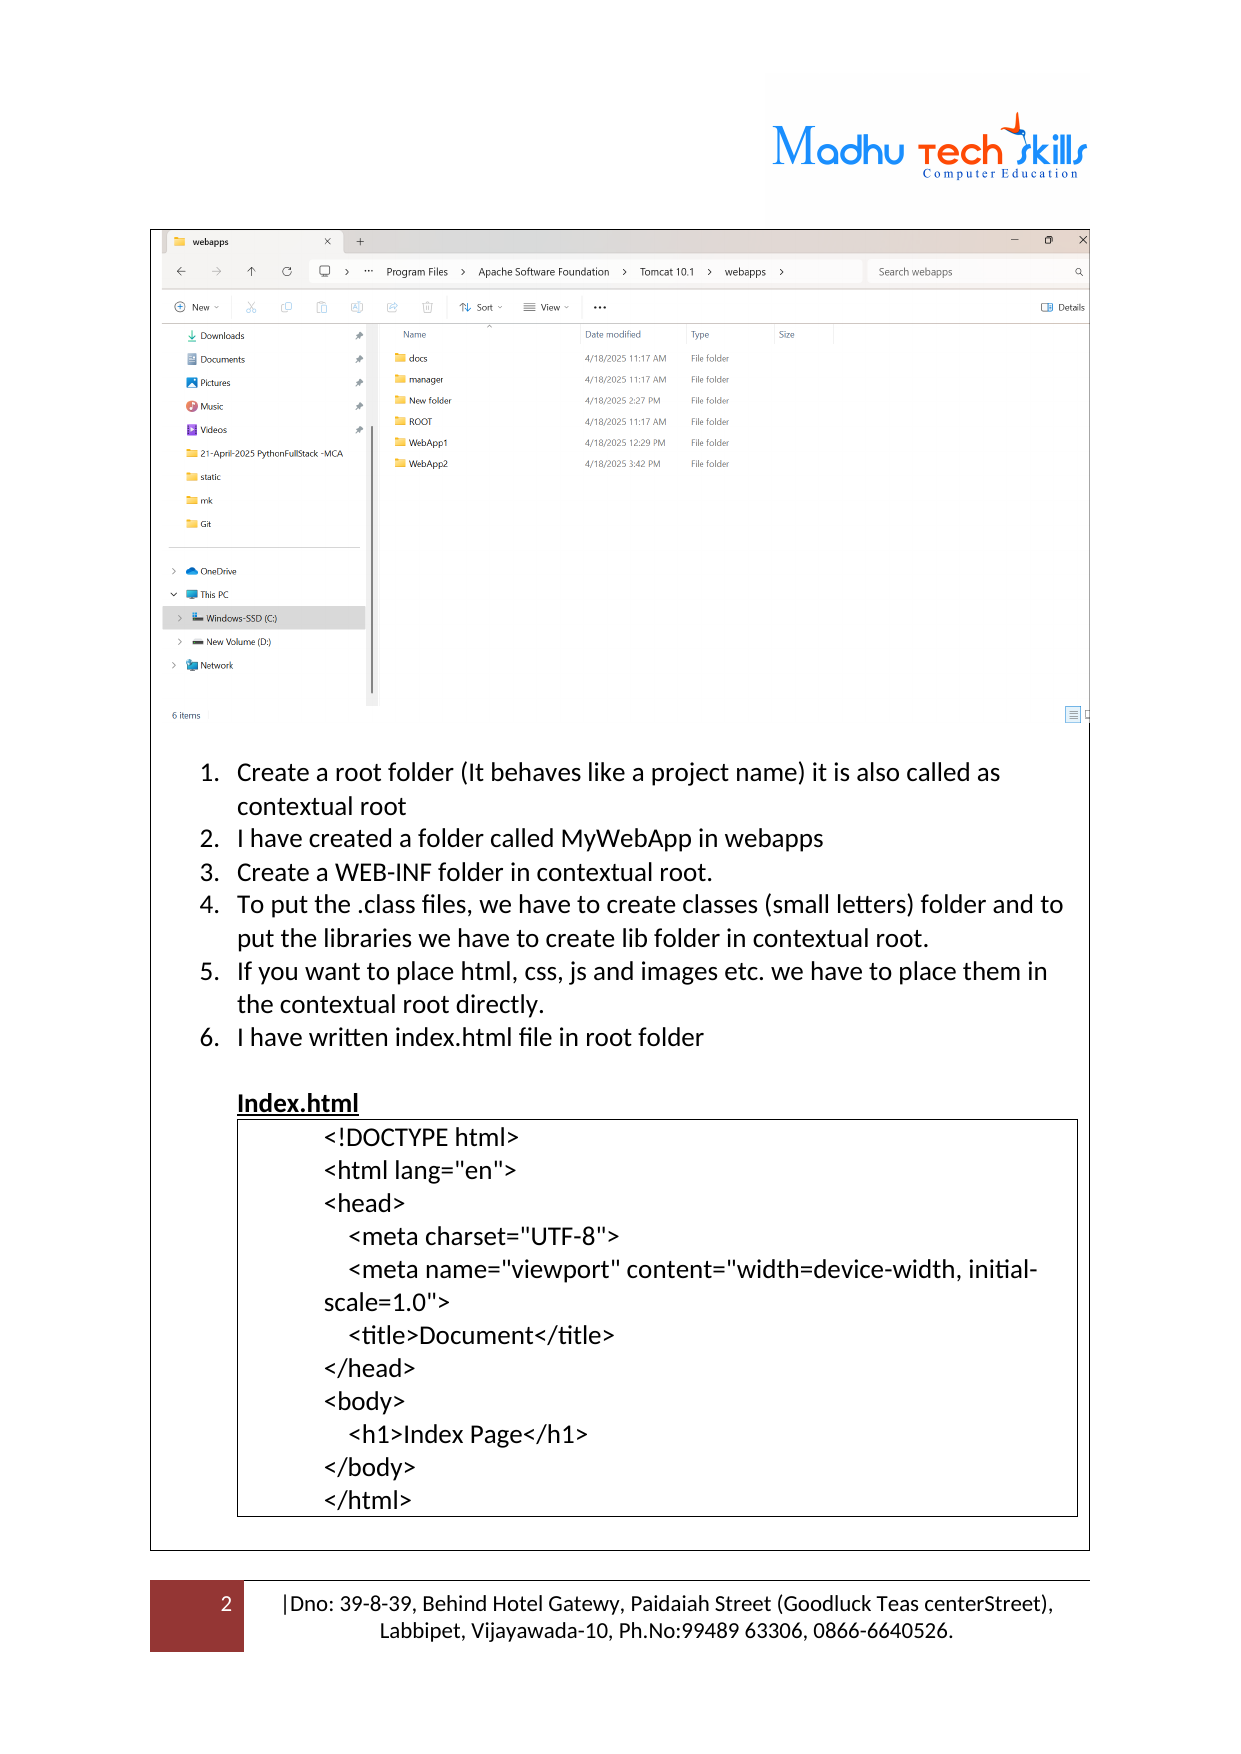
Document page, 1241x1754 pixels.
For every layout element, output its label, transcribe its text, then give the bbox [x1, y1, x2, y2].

picture [161, 230, 1090, 723]
picture [765, 73, 1091, 229]
